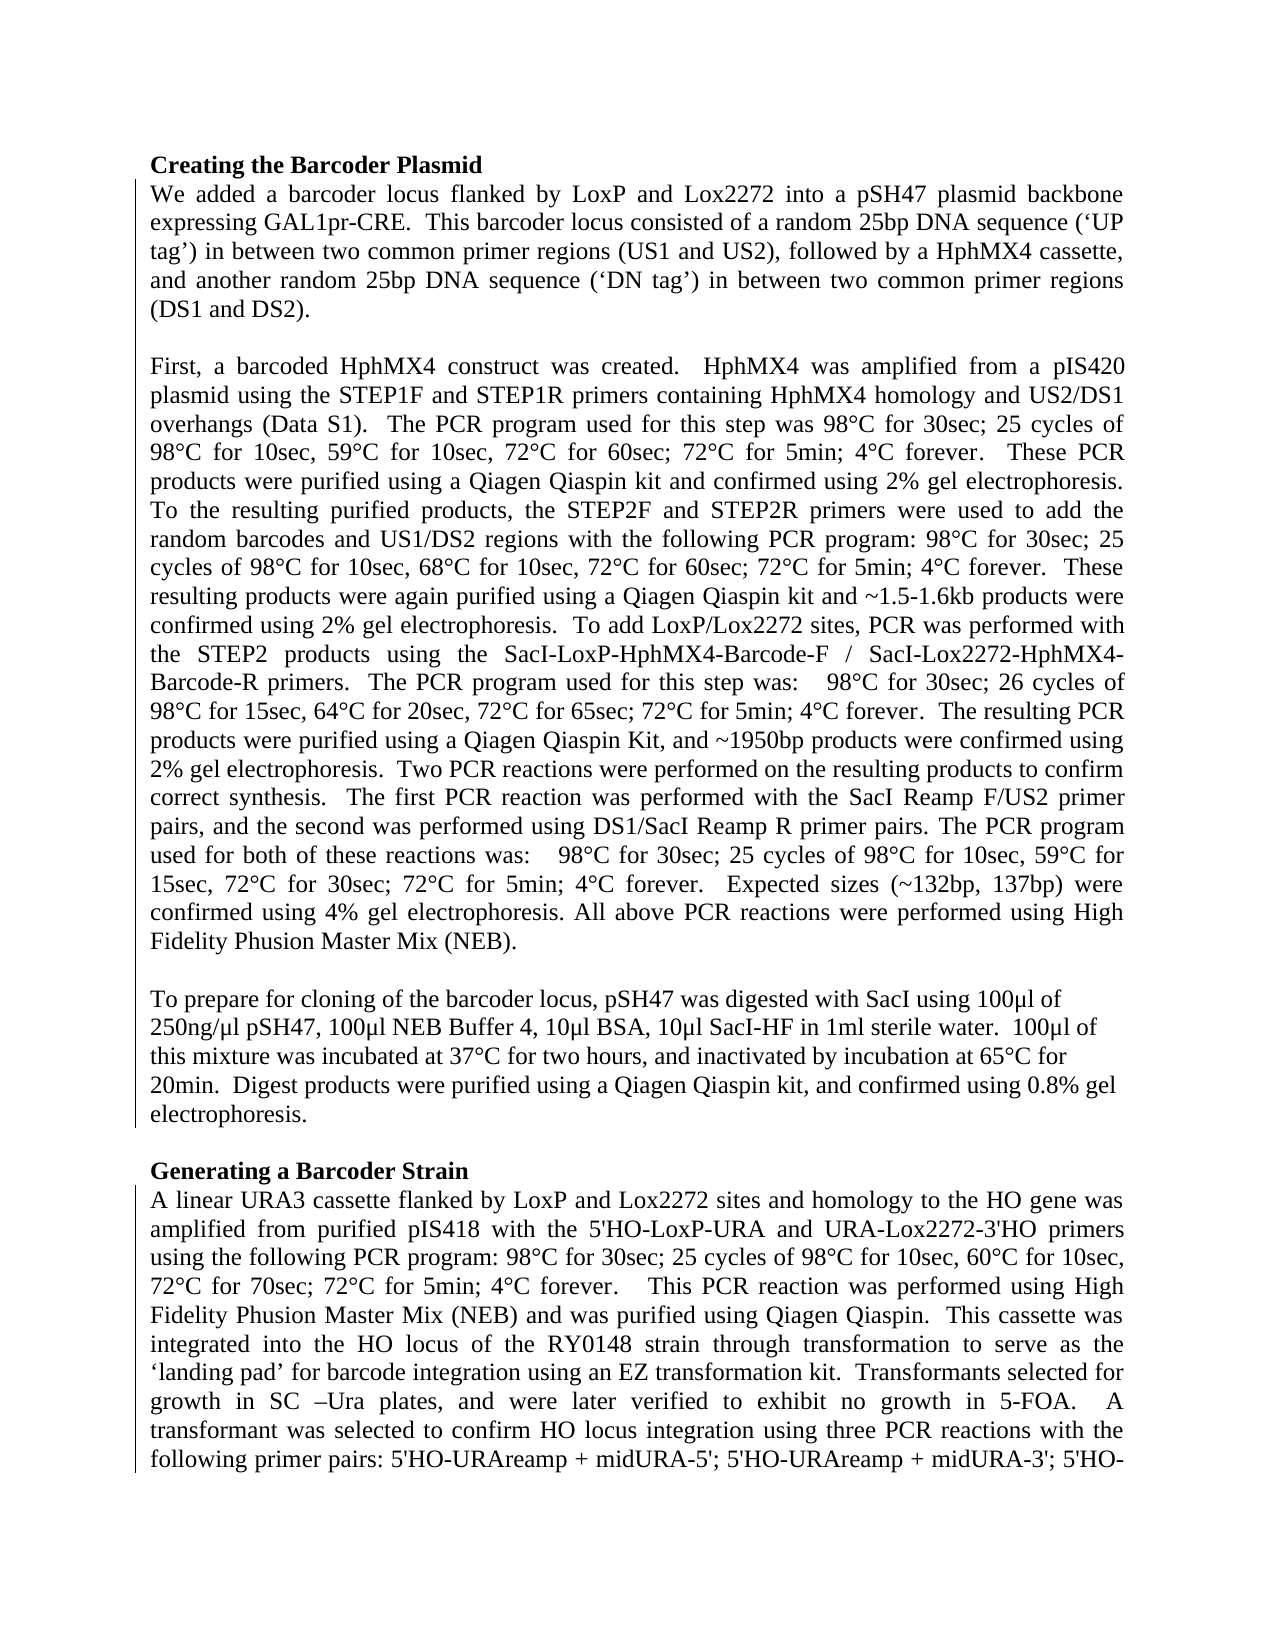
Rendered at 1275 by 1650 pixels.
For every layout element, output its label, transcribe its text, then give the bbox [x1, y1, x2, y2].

text Creating the Barcoder Plasmid [150, 150, 1125, 179]
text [150, 1185, 1125, 1472]
text We added a barcoder locus flanked by LoxP and Lox2272 into a pSH47 plasmid backbone expressing GAL1pr-CRE. This barcoder locus consisted of a random 25bp DNA sequence (‘UP tag’) in between two common primer regions (US1 and US2), followed by a HphMX4 cassette, and another random 25bp DNA sequence (‘DN tag’) in between two common primer regions (DS1 and DS2). [150, 179, 1125, 322]
text Generating a Barcoder Strain [150, 1156, 1125, 1185]
text To prepare for cloning of the barcoder locus, pSH47 was digested with SacI using 100μl of 250ng/μl pSH47, 100μl NEB Buffer 4, 10μl BSA, 10μl SacI-HF in 1ml sterile water. 100μl of this mixture was incubated at 37°C for two hours, and inactivated by incubation at 65°C for 20min. Digest products were purified using a Qiagen Qiaspin kit, and confirmed using 0.8% gel electrophoresis. [150, 984, 1125, 1127]
text First, a barcoded HphMX4 construct was created. HphMX4 was amplified from a pIS420 plasmid using the STEP1F and STEP1R primers containing HphMX4 homology and US2/DS1 overhangs (Data S1). The PCR program used for this step was 98°C for 30sec; 25 cycles of 98°C for 10sec, 59°C for 10sec, 72°C for 60sec; 72°C for 5min; 4°C forever. These PCR products were purified using a Qiagen Qiaspin kit and confirmed using 2% gel electrophoresis. To the resulting purified products, the STEP2F and STEP2R primers were used to add the random barcodes and US1/DS2 regions with the following PCR program: 98°C for 30sec; 25 cycles of 98°C for 10sec, 68°C for 10sec, 72°C for 60sec; 72°C for 5min; 4°C forever. These resulting products were again purified using a Qiagen Qiaspin kit and ~1.5-1.6kb products were confirmed using 2% gel electrophoresis. To add LoxP/Lox2272 sites, PCR was performed with the STEP2 products using the SacI-LoxP-HphMX4-Barcode-F / SacI-Lox2272-HphMX4-Barcode-R primers. The PCR program used for this step was: 98°C for 30sec; 26 cycles of 98°C for 15sec, 64°C for 20sec, 72°C for 65sec; 72°C for 5min; 4°C forever. The resulting PCR products were purified using a Qiagen Qiaspin Kit, and ~1950bp products were confirmed using 2% gel electrophoresis. Two PCR reactions were performed on the resulting products to confirm correct synthesis. The first PCR reaction was performed with the SacI Reamp F/US2 primer pairs, and the second was performed using DS1/SacI Reamp R primer pairs. The PCR program used for both of these reactions was: 98°C for 30sec; 25 cycles of 98°C for 10sec, 59°C for 15sec, 72°C for 30sec; 72°C for 5min; 4°C forever. Expected sizes (~132bp, 137bp) were confirmed using 4% gel electrophoresis. All above PCR reactions were performed using High Fidelity Phusion Master Mix (NEB). [150, 351, 1125, 955]
